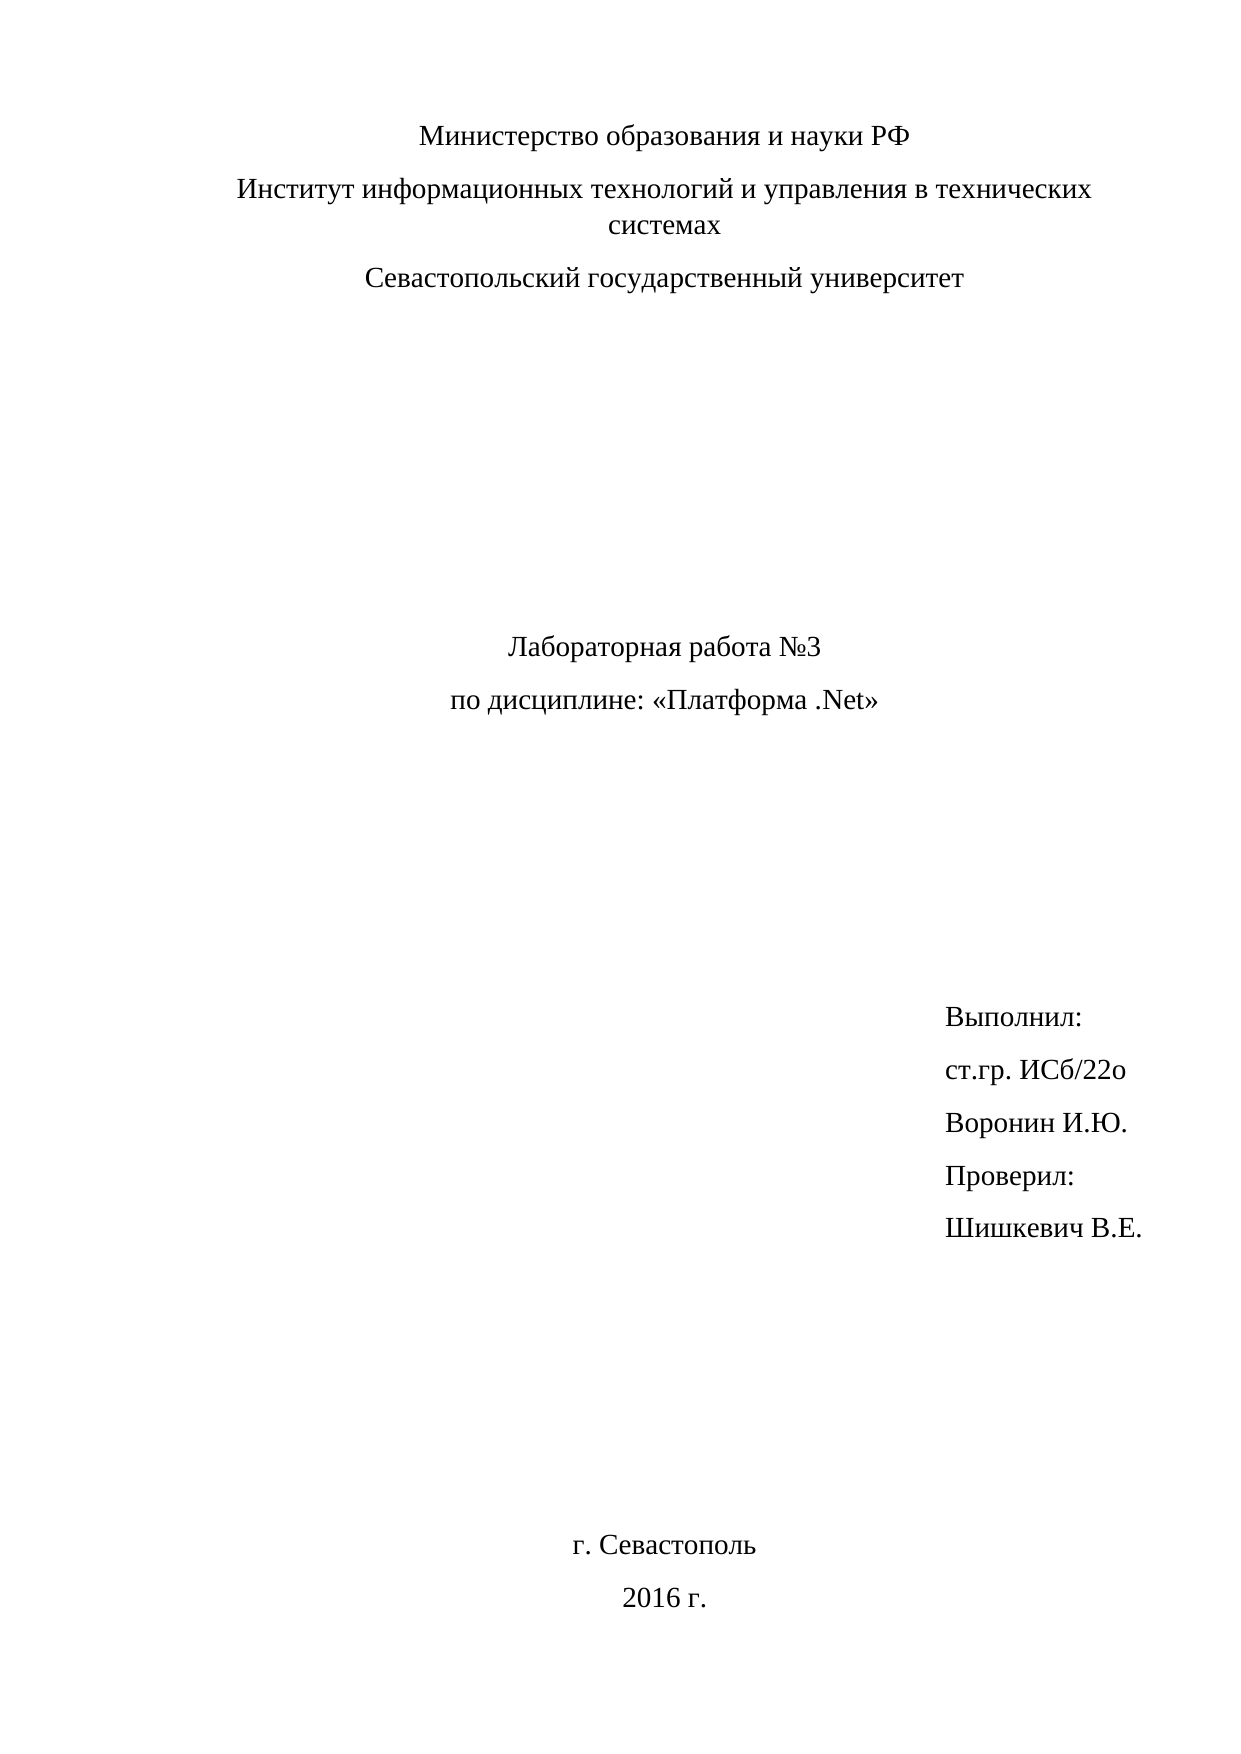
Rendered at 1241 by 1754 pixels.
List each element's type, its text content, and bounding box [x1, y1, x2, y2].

text Воронин И.Ю. [945, 1105, 1152, 1138]
text Министерство образования и науки РФ [177, 118, 1152, 152]
text ст.гр. ИСб/22о [945, 1052, 1152, 1086]
text 2016 г. [177, 1580, 1152, 1614]
text г. Севастополь [177, 1527, 1152, 1561]
text Лабораторная работа №3 [177, 629, 1152, 663]
text Шишкевич В.Е. [945, 1211, 1152, 1244]
text по дисциплине: «Платформа .Net» [177, 682, 1152, 716]
text Севастопольский государственный университет [177, 260, 1152, 293]
text Проверил: [945, 1158, 1152, 1191]
text Институт информационных технологий и управления в технических системах [177, 171, 1152, 241]
text Выполнил: [945, 999, 1152, 1033]
